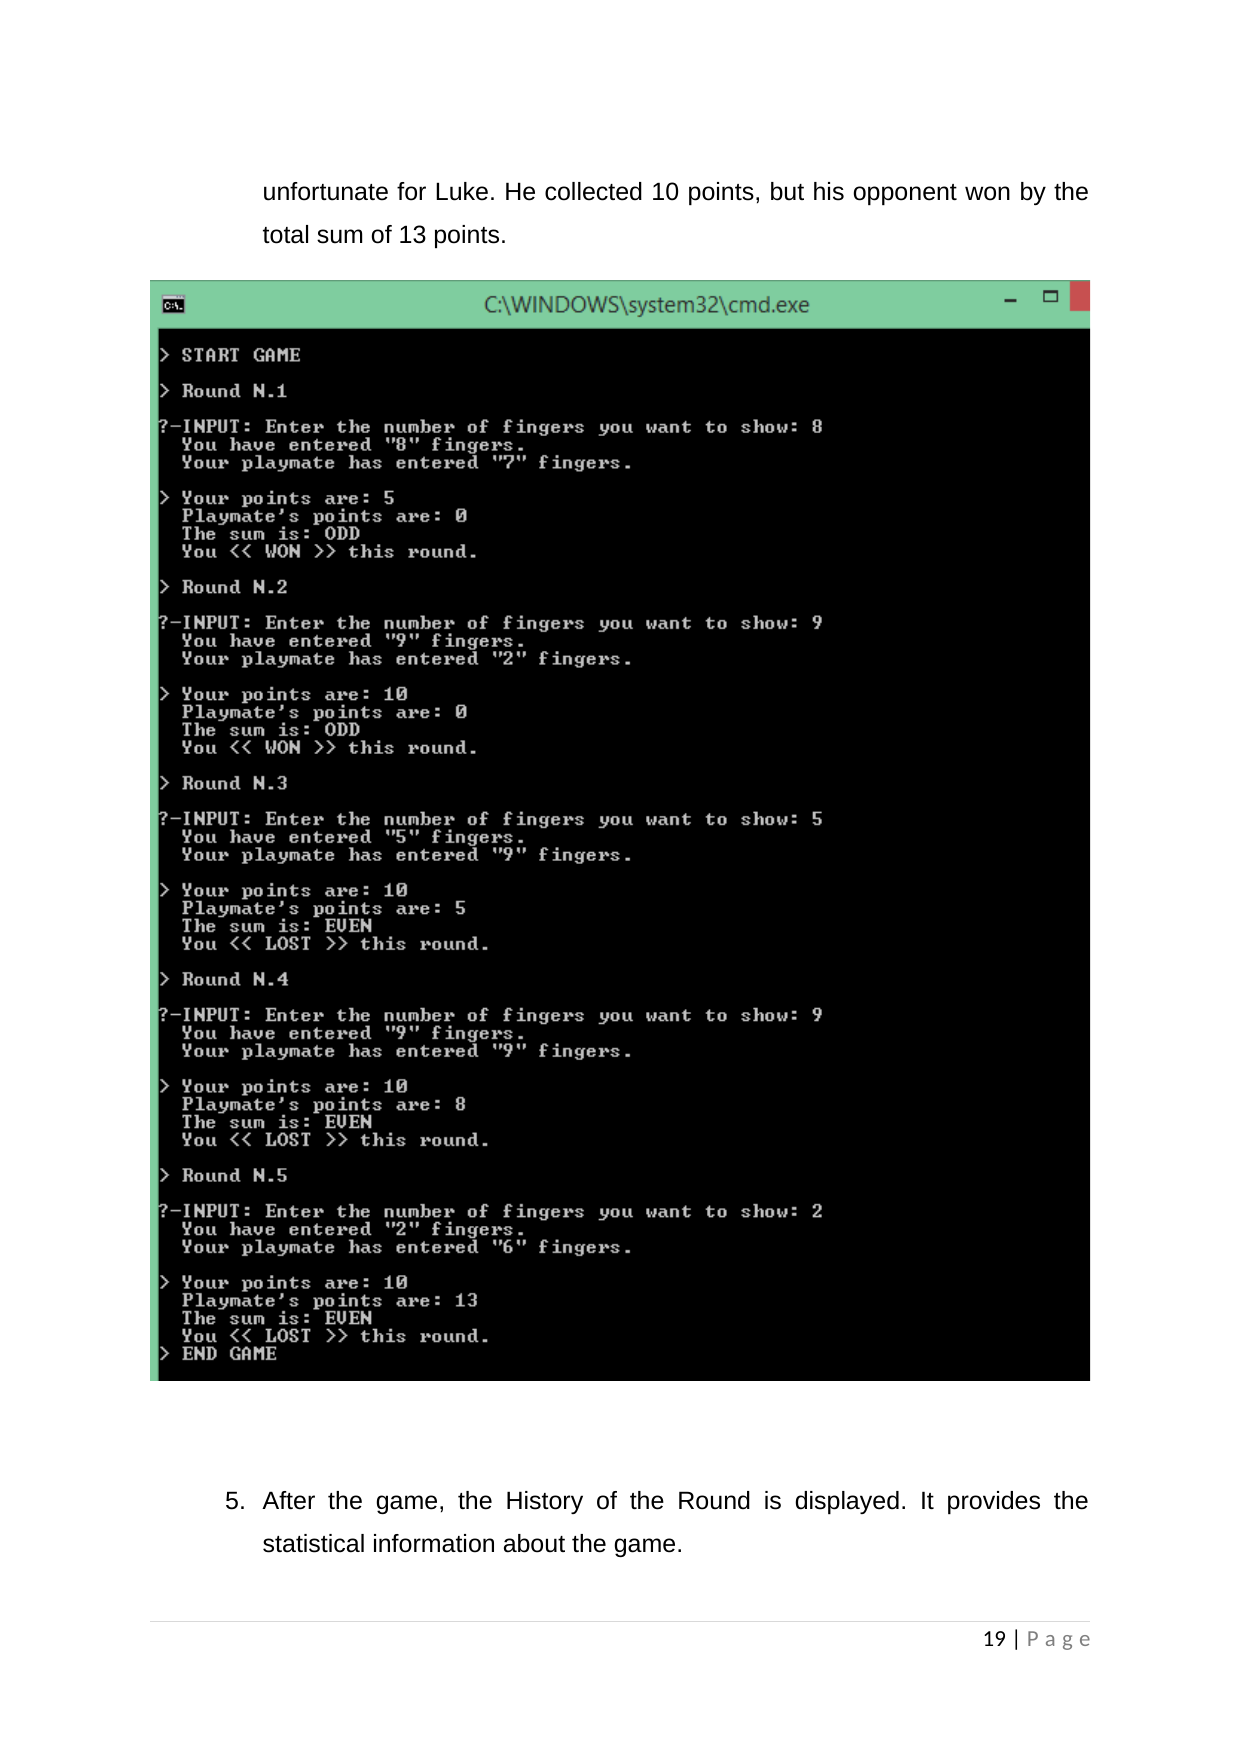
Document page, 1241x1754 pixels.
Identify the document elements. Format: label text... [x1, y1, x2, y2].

picture [150, 280, 1091, 1381]
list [225, 177, 1090, 249]
list After the game, the History of the Round is displayed. It provides the statistical information about the game. [225, 1486, 1090, 1557]
